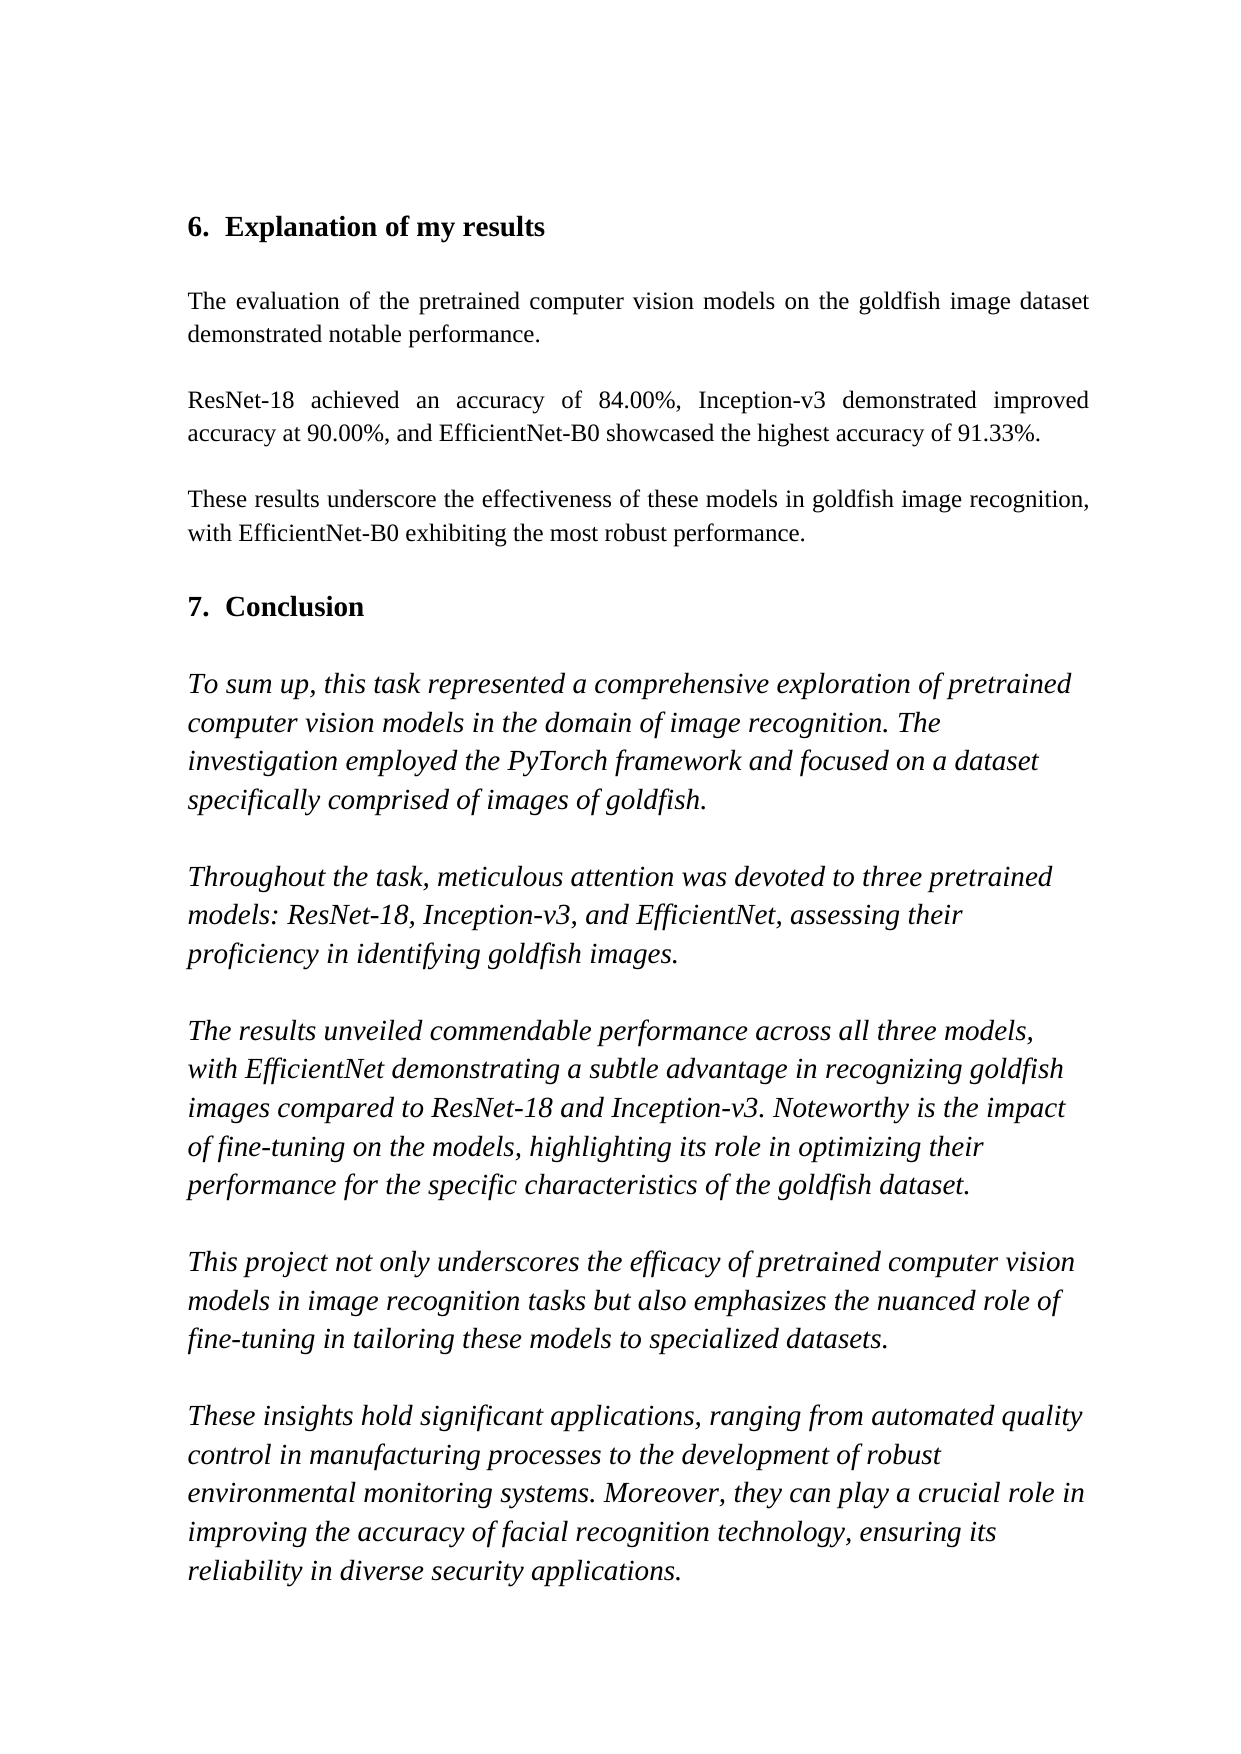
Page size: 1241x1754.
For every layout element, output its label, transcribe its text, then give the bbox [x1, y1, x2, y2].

list ResNet-18 achieved an accuracy of 84.00%, Inception-v3 demonstrated improved accuracy at 90.00%, and EfficientNet-B0 showcased the highest accuracy of 91.33%. [187, 386, 1090, 447]
list These insights hold significant applications, ranging from automated quality control in manufacturing processes to the development of robust environmental monitoring systems. Moreover, they can play a crucial role in improving the accuracy of facial recognition technology, ensuring its reliability in diverse security applications. [187, 1398, 1090, 1586]
list Conclusion [187, 589, 1090, 623]
list Throughout the task, meticulous attention was devoted to three pretrained models: ResNet-18, Inception-v3, and EfficientNet, assessing their proficiency in identifying goldfish images. [187, 859, 1090, 969]
list The results unveiled commendable performance across all three models, with EfficientNet demonstrating a subtle advantage in recognizing goldfish images compared to ResNet-18 and Inception-v3. Noteworthy is the impact of fine-tuning on the models, highlighting its role in optimizing their performance for the specific characteristics of the goldfish dataset. [187, 1013, 1090, 1201]
list The evaluation of the pretrained computer vision models on the goldfish image dataset demonstrated notable performance. [187, 286, 1090, 348]
list Explanation of my results [187, 209, 1090, 243]
list To sum up, this task represented a comprehensive exploration of pretrained computer vision models in the domain of image recognition. The investigation employed the PyTorch framework and focused on a dataset specifically comprised of images of goldfish. [187, 666, 1090, 815]
list This project not only underscores the efficacy of pretrained computer vision models in image recognition tasks but also emphasizes the nuanced role of fine-tuning in tailoring these models to specialized datasets. [187, 1244, 1090, 1355]
list These results underscore the effectiveness of these models in goldfish image recognition, with EfficientNet-B0 exhibiting the most robust performance. [187, 484, 1090, 546]
